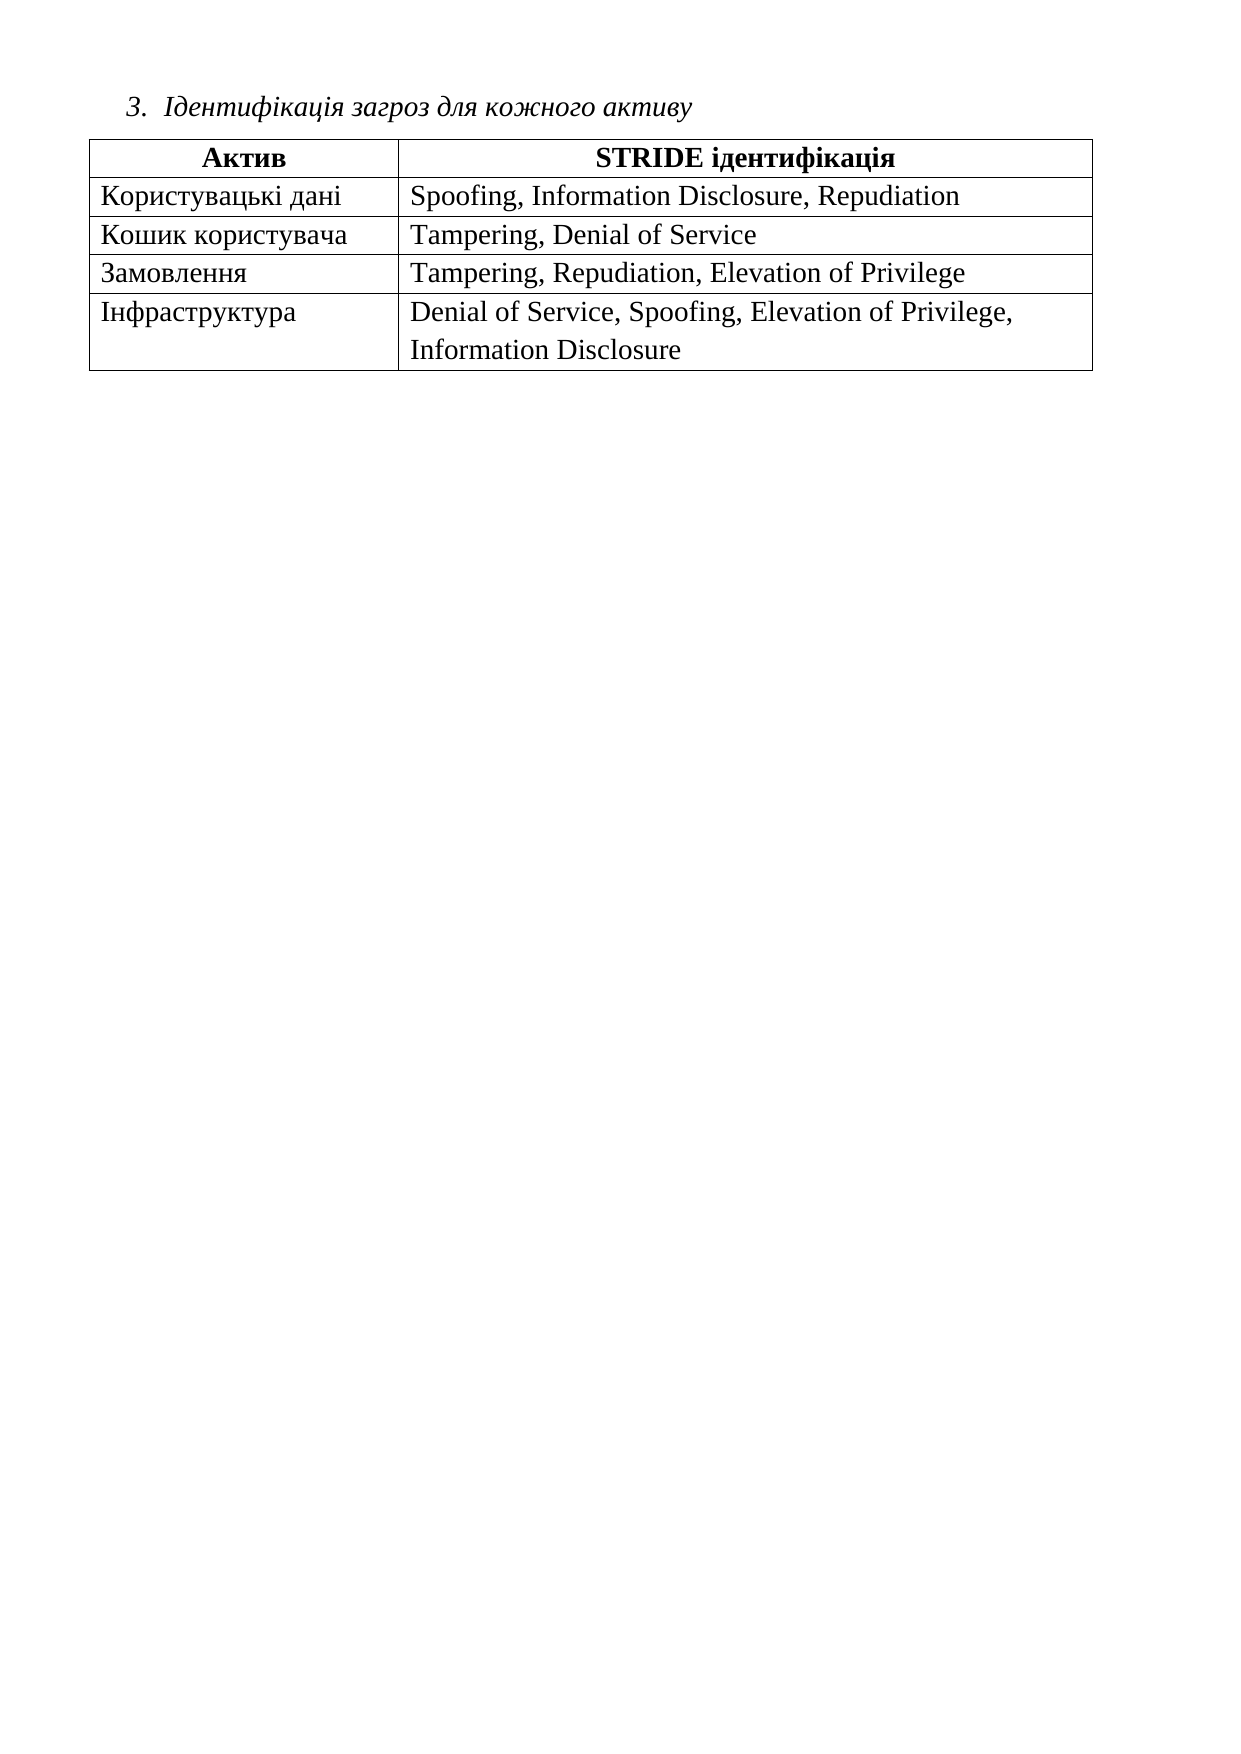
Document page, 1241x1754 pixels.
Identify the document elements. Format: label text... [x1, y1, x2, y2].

table_cell Кошик користувача [90, 217, 398, 254]
table_cell Користувацькі дані [90, 178, 398, 216]
table_cell Інфраструктура [90, 294, 398, 369]
table_cell Denial of Service, Spoofing, Elevation of Privilege, Information Disclosure [399, 294, 1092, 369]
table_header STRIDE ідентифікація [399, 140, 1092, 177]
table_cell Tampering, Repudiation, Elevation of Privilege [399, 255, 1092, 293]
table_header Актив [90, 140, 398, 177]
table_cell Замовлення [90, 255, 398, 293]
table_cell Spoofing, Information Disclosure, Repudiation [399, 178, 1092, 216]
list Ідентифікація загроз для кожного активу [126, 89, 1152, 122]
table_cell Tampering, Denial of Service [399, 217, 1092, 254]
